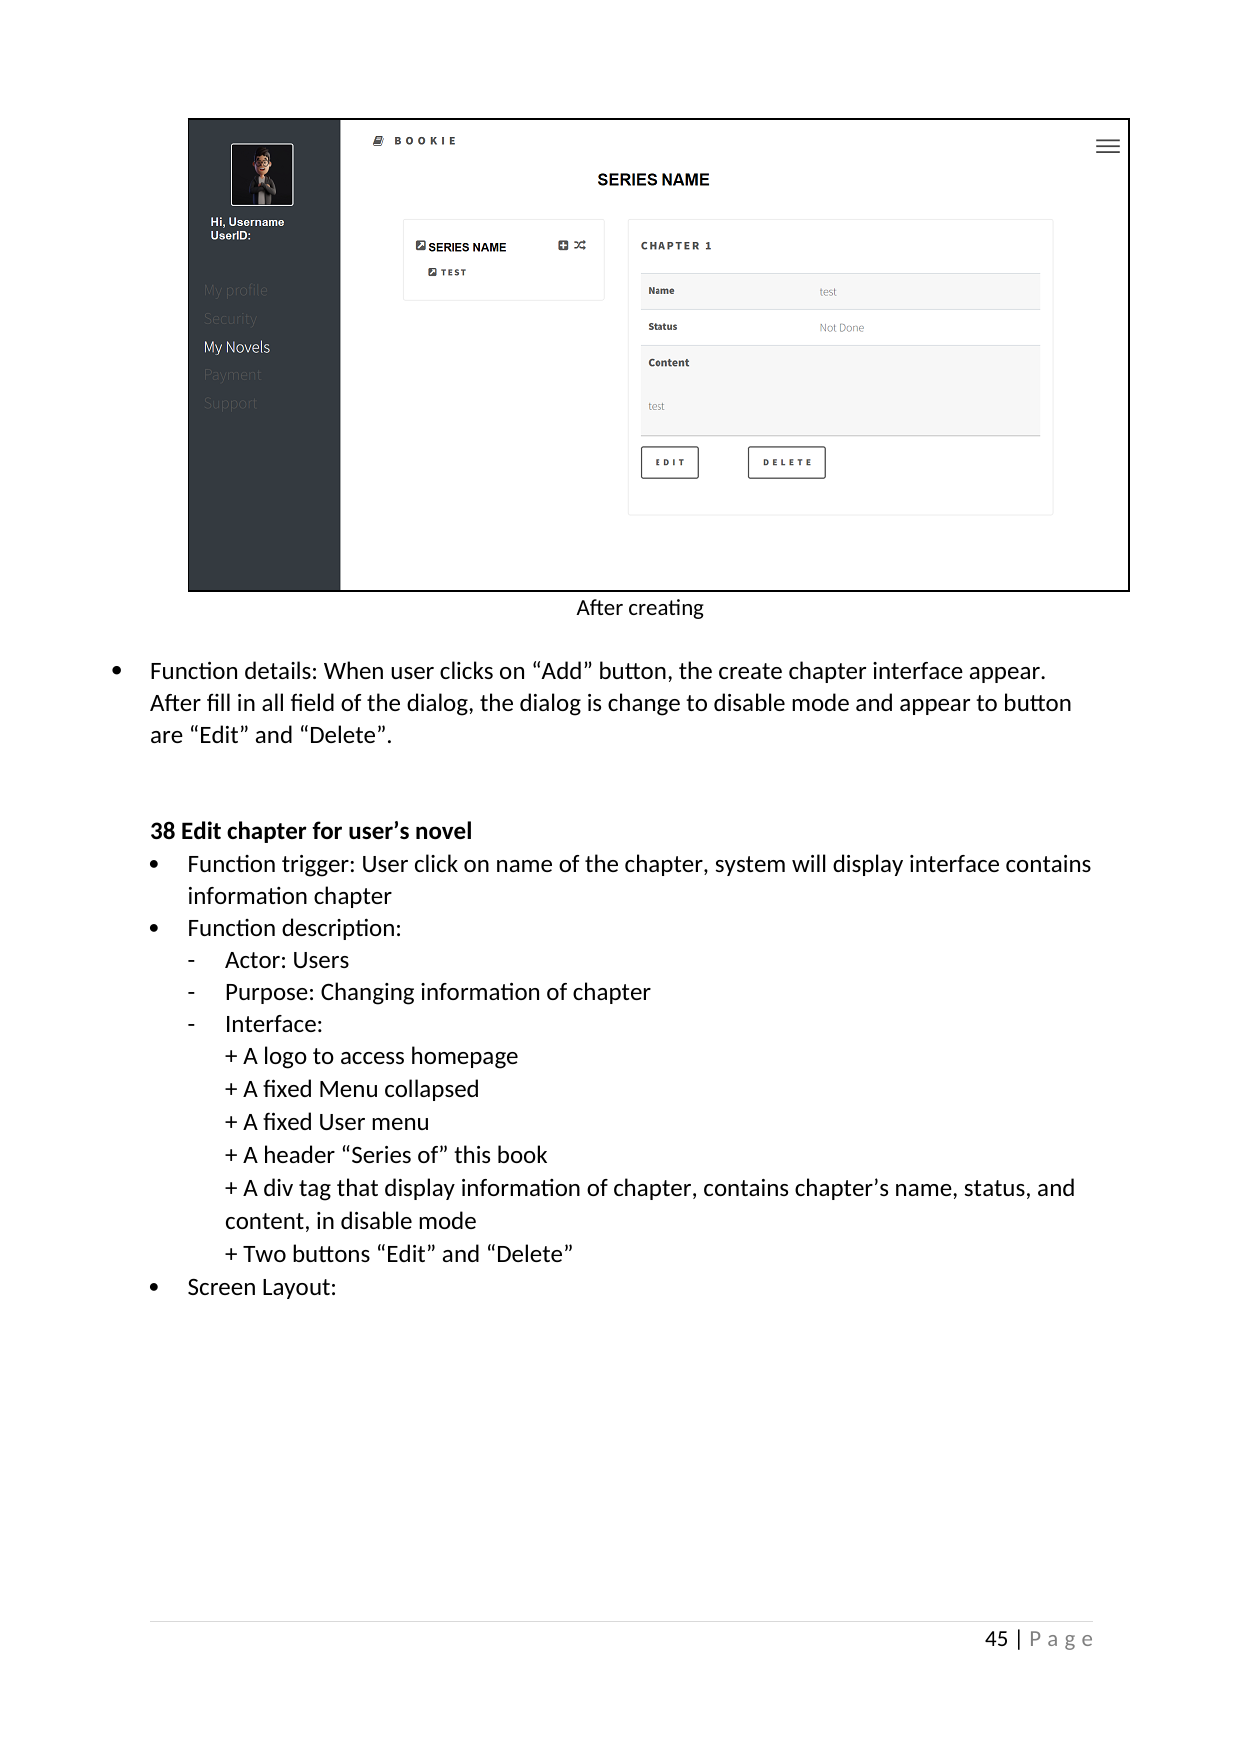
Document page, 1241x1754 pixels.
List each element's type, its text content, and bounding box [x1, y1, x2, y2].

list Function details: When user clicks on “Add” button, the create chapter interface appear. After fill in all field of the dialog, the dialog is change to disable mode and appear to button are “Edit” and “Delete”. [112, 655, 1093, 750]
list + Two buttons “Edit” and “Delete” [225, 1238, 1093, 1268]
list + A fixed User menu [225, 1106, 1093, 1137]
list Purpose: Changing information of chapter [187, 976, 1093, 1007]
list Actor: Users [187, 944, 1093, 975]
list Function trigger: User click on name of the chapter, system will display interface contains information chapter [150, 848, 1093, 911]
subtitle 38 Edit chapter for user’s novel [150, 815, 1093, 845]
list + A logo to access homepage [225, 1040, 1093, 1071]
list Function description: [150, 912, 1093, 943]
list Interface: [187, 1008, 1093, 1039]
list + A div tag that display information of chapter, contains chapter’s name, status, and content, in disable mode [225, 1172, 1093, 1235]
list + A fixed Menu collapsed [225, 1073, 1093, 1104]
list After creating [187, 593, 1093, 621]
picture [189, 120, 1128, 590]
list + A header “Series of” this book [225, 1139, 1093, 1169]
list Screen Layout: [150, 1271, 1093, 1301]
